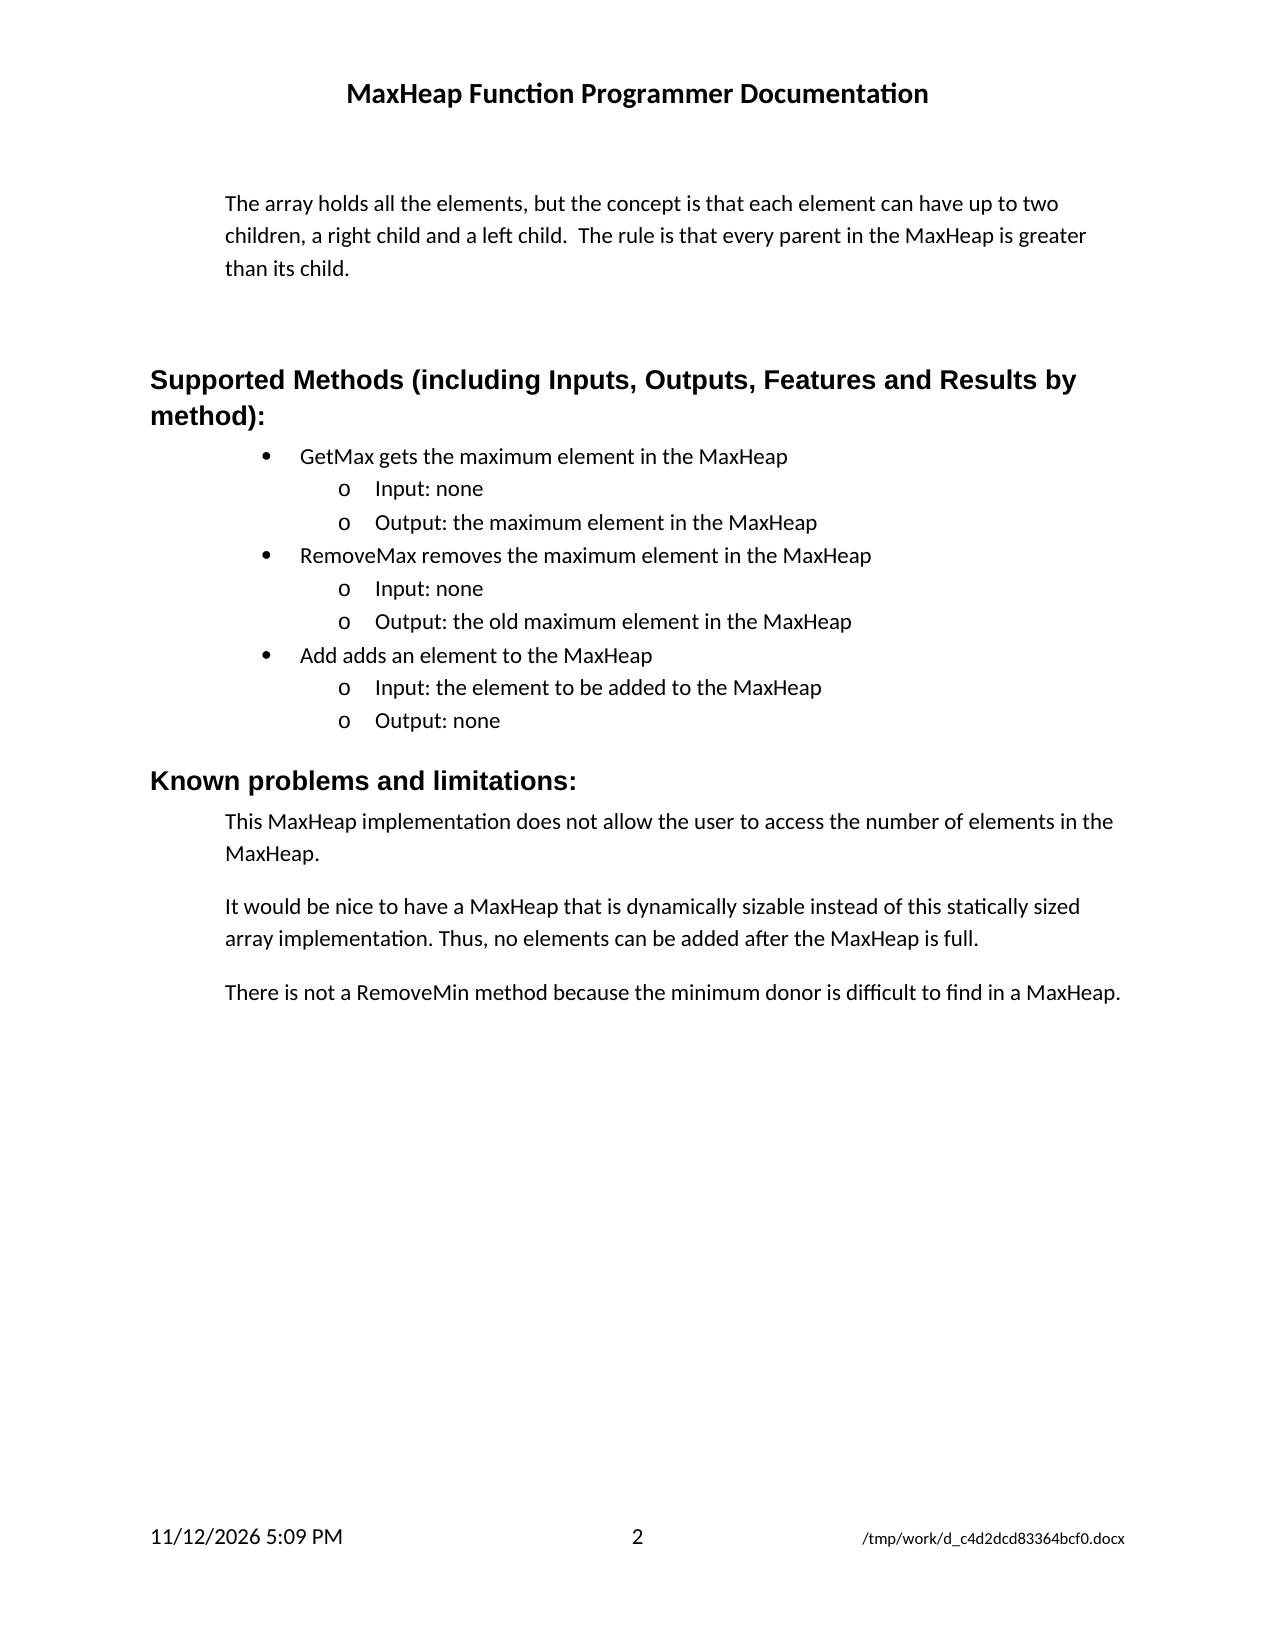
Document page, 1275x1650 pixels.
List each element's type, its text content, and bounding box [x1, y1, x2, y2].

list Input: none [337, 474, 1125, 503]
list Add adds an element to the MaxHeap [262, 641, 1125, 669]
list Output: the maximum element in the MaxHeap [337, 508, 1125, 537]
list Output: the old maximum element in the MaxHeap [337, 607, 1125, 636]
list RemoveMax removes the maximum element in the MaxHeap [262, 541, 1125, 569]
text It would be nice to have a MaxHeap that is dynamically sizable instead of this statically sized array implementation. Thus, no elements can be added after the MaxHeap is full. [225, 892, 1125, 953]
text This MaxHeap implementation does not allow the user to access the number of elements in the MaxHeap. [225, 807, 1125, 867]
list GetMax gets the maximum element in the MaxHeap [262, 442, 1125, 470]
list Output: none [337, 706, 1125, 736]
list Input: none [337, 574, 1125, 603]
list Input: the element to be added to the MaxHeap [337, 673, 1125, 702]
text There is not a RemoveMin method because the minimum donor is difficult to find in a MaxHeap. [225, 978, 1125, 1006]
subtitle Known problems and limitations: [150, 765, 1125, 796]
subtitle Supported Methods (including Inputs, Outputs, Features and Results by method): [150, 364, 1125, 431]
text The array holds all the elements, but the concept is that each element can have up to two children, a right child and a left child. The rule is that every parent in the MaxHeap is greater than its child. [225, 189, 1125, 282]
